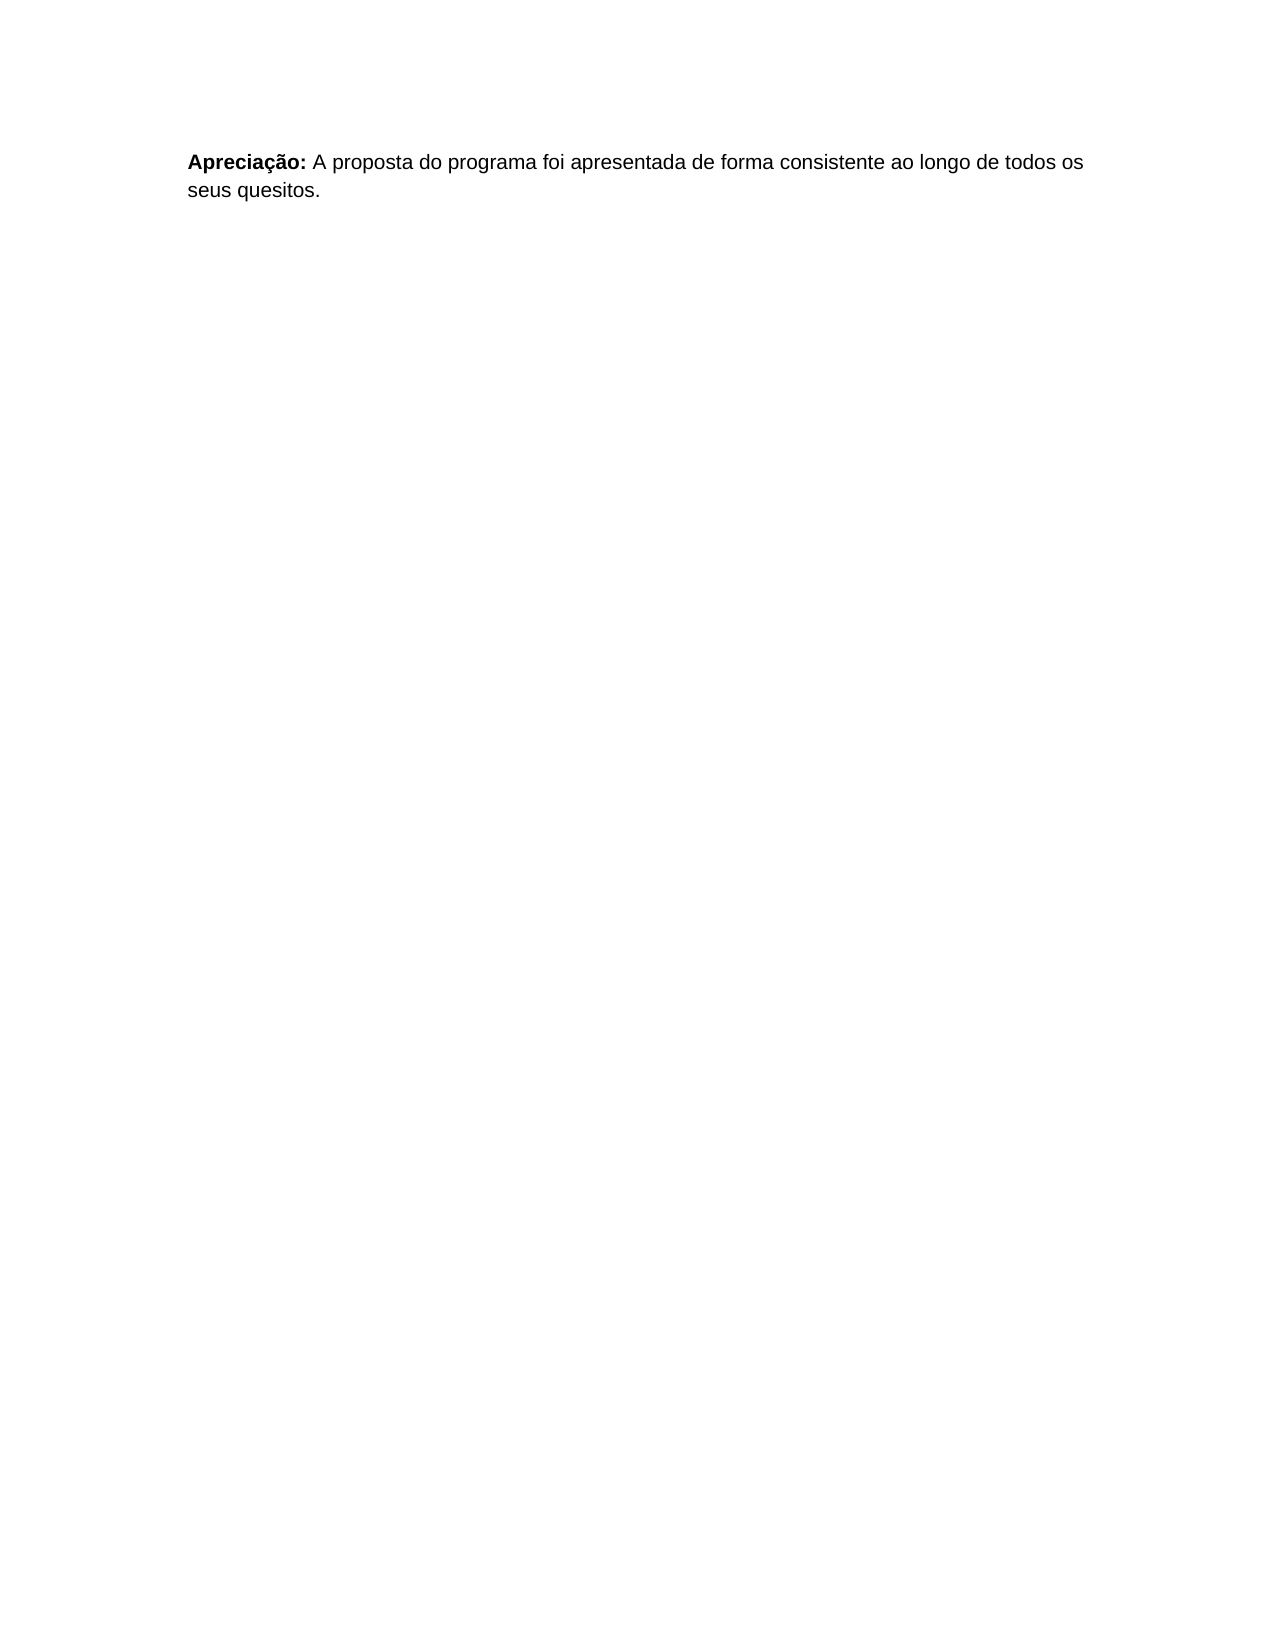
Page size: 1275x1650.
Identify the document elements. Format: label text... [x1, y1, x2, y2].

text Apreciação: A proposta do programa foi apresentada de forma consistente ao longo de todos os seus quesitos. [187, 150, 1087, 201]
